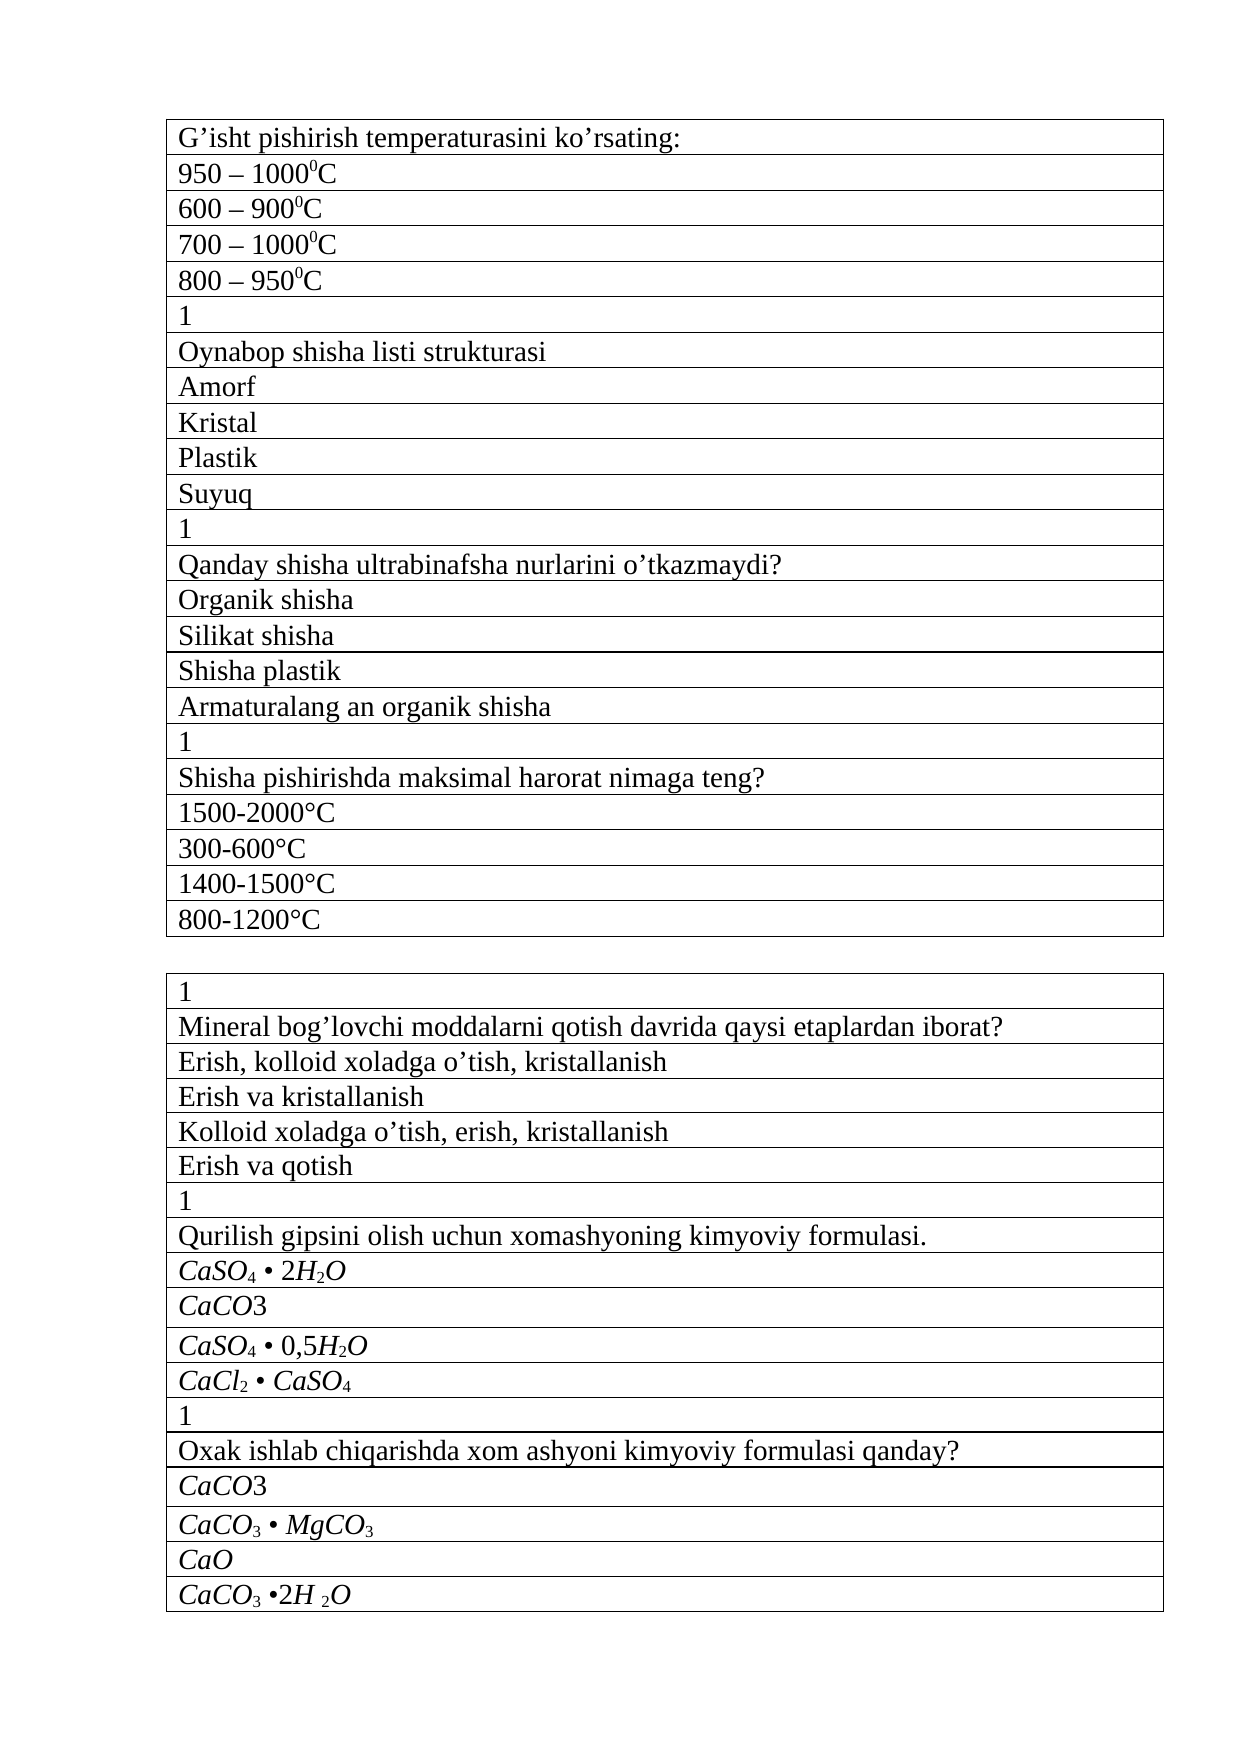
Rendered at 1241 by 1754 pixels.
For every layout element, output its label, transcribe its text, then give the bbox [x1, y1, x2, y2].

table_cell Oynabop shisha listi strukturasi [167, 333, 1163, 367]
table_cell Erish va kristallanish [167, 1079, 1163, 1112]
table_cell Mineral bog’lovchi moddalarni qotish davrida qaysi etaplardan iborat? [167, 1009, 1163, 1042]
table_cell 800 – 9500С [167, 262, 1163, 296]
table_cell CaCO3 • MgCO3 [167, 1507, 1163, 1541]
table_cell CaCO3 •2H 2O [167, 1577, 1163, 1611]
table_cell CaSO4 • 2H2O [167, 1253, 1163, 1287]
table_cell Qanday shisha ultrabinafsha nurlarini o’tkazmaydi? [167, 546, 1163, 580]
table_cell 300-600°С [167, 830, 1163, 864]
table_cell 1400-1500°С [167, 866, 1163, 900]
table_cell 1 [167, 1398, 1163, 1431]
table_cell 1 [167, 1183, 1163, 1217]
table_cell Erish va qotish [167, 1148, 1163, 1182]
table_cell Plastik [167, 439, 1163, 474]
table_cell 600 – 9000С [167, 191, 1163, 225]
table_cell CaSO4 • 0,5H2O [167, 1328, 1163, 1362]
table_cell Shisha plastik [167, 653, 1163, 687]
table_cell Kolloid xoladga o’tish, erish, kristallanish [167, 1113, 1163, 1147]
table_cell CaO [167, 1542, 1163, 1576]
table_cell 1500-2000°С [167, 795, 1163, 829]
table_cell CaCO3 [167, 1468, 1163, 1506]
table_cell 1 [167, 510, 1163, 545]
table_cell Armaturalang an organik shisha [167, 688, 1163, 722]
table_cell Shisha pishirishda maksimal harorat nimaga teng? [167, 759, 1163, 793]
table_cell CaCl2 • CaSO4 [167, 1363, 1163, 1397]
table_cell 700 – 10000С [167, 226, 1163, 261]
table_header 1 [167, 974, 1163, 1008]
table_cell Organik shisha [167, 581, 1163, 616]
table_cell Kristal [167, 404, 1163, 438]
table_cell Qurilish gipsini olish uchun xomashyoning kimyoviy formulasi. [167, 1218, 1163, 1252]
table_cell CaCO3 [167, 1288, 1163, 1327]
table_cell Oxak ishlab chiqarishda xom ashyoni kimyoviy formulasi qanday? [167, 1433, 1163, 1466]
table_cell Amorf [167, 368, 1163, 403]
table_cell 1 [167, 724, 1163, 758]
table_cell Erish, kolloid xoladga o’tish, kristallanish [167, 1044, 1163, 1077]
table_cell 1 [167, 297, 1163, 332]
table_cell Suyuq [167, 475, 1163, 509]
table_cell 800-1200°С [167, 901, 1163, 936]
table_cell G’isht pishirish temperaturasini ko’rsating: [167, 120, 1163, 154]
table_cell Silikat shisha [167, 617, 1163, 651]
table_cell 950 – 10000С [167, 155, 1163, 189]
